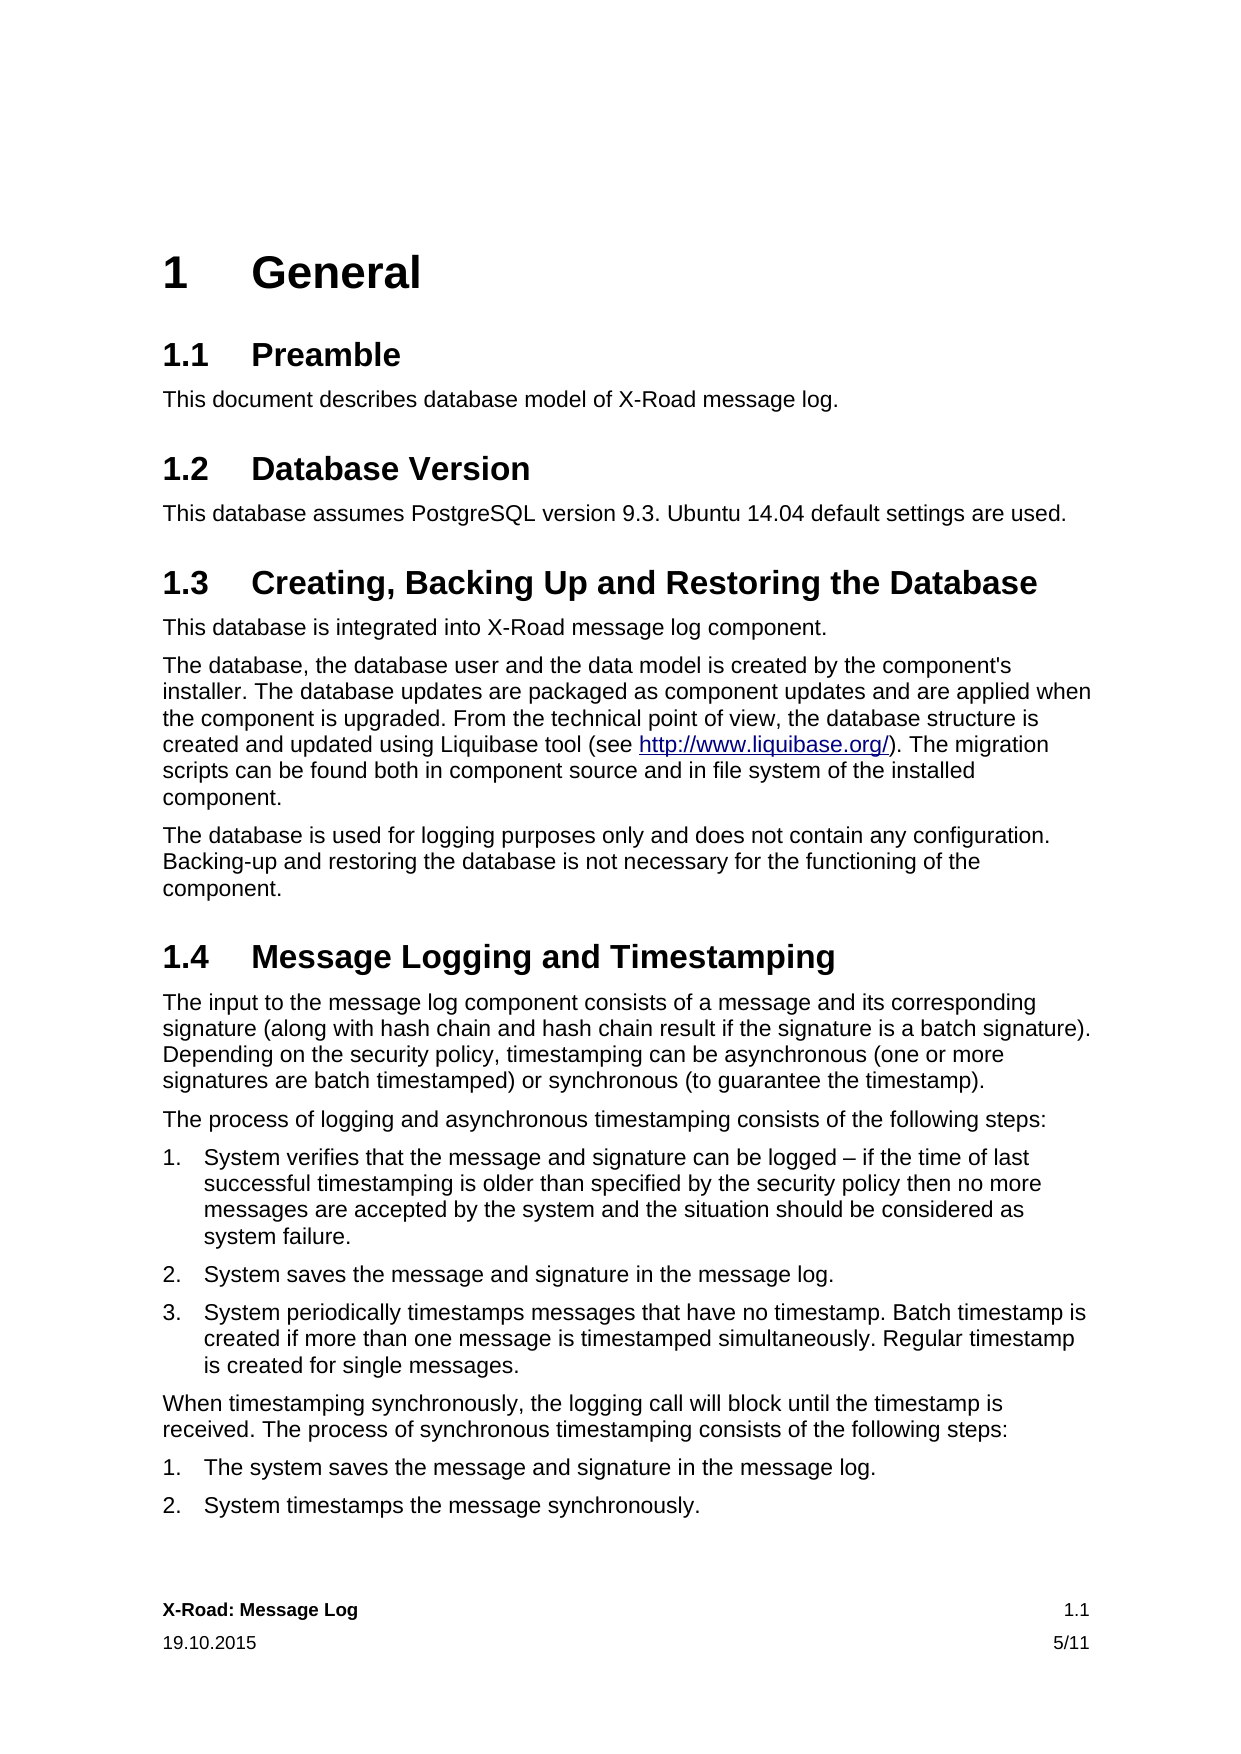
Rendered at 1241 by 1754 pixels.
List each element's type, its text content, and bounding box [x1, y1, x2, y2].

text The process of logging and asynchronous timestamping consists of the following steps: [162, 1106, 1093, 1132]
subtitle Preamble [162, 335, 1093, 374]
list System periodically timestamps messages that have no timestamp. Batch timestamp is created if more than one message is timestamped simultaneously. Regular timestamp is created for single messages. [162, 1299, 1093, 1378]
list System timestamps the message synchronously. [162, 1492, 1093, 1519]
list The system saves the message and signature in the message log. [162, 1454, 1093, 1481]
text This database is integrated into X-Road message log component. [162, 614, 1093, 640]
list System saves the message and signature in the message log. [162, 1261, 1093, 1287]
subtitle Message Logging and Timestamping [162, 938, 1093, 976]
text The database is used for logging purposes only and does not contain any configuration. Backing-up and restoring the database is not necessary for the functioning of the component. [162, 822, 1093, 901]
text The input to the message log component consists of a message and its corresponding signature (along with hash chain and hash chain result if the signature is a batch signature). Depending on the security policy, timestamping can be asynchronous (one or more signatures are batch timestamped) or synchronous (to guarantee the timestamp). [162, 988, 1093, 1094]
text This database assumes PostgreSQL version 9.3. Ubuntu 14.04 default settings are used. [162, 500, 1093, 526]
subtitle Creating, Backing Up and Restoring the Database [162, 563, 1093, 601]
text This document describes database model of X-Road message log. [162, 386, 1093, 412]
list System verifies that the message and signature can be logged – if the time of last successful timestamping is older than specified by the security policy then no more messages are accepted by the system and the situation should be considered as system failure. [162, 1144, 1093, 1249]
text When timestamping synchronously, the logging call will block until the timestamp is received. The process of synchronous timestamping consists of the following steps: [162, 1390, 1093, 1443]
subtitle Database Version [162, 449, 1093, 488]
text The database, the database user and the data model is created by the component's installer. The database updates are packaged as component updates and are applied when the component is upgraded. From the technical point of view, the database structure is created and updated using Liquibase tool (see http://www.liquibase.org/). The migration scripts can be found both in component source and in file system of the installed component. [162, 652, 1093, 810]
subtitle General [162, 246, 1093, 299]
